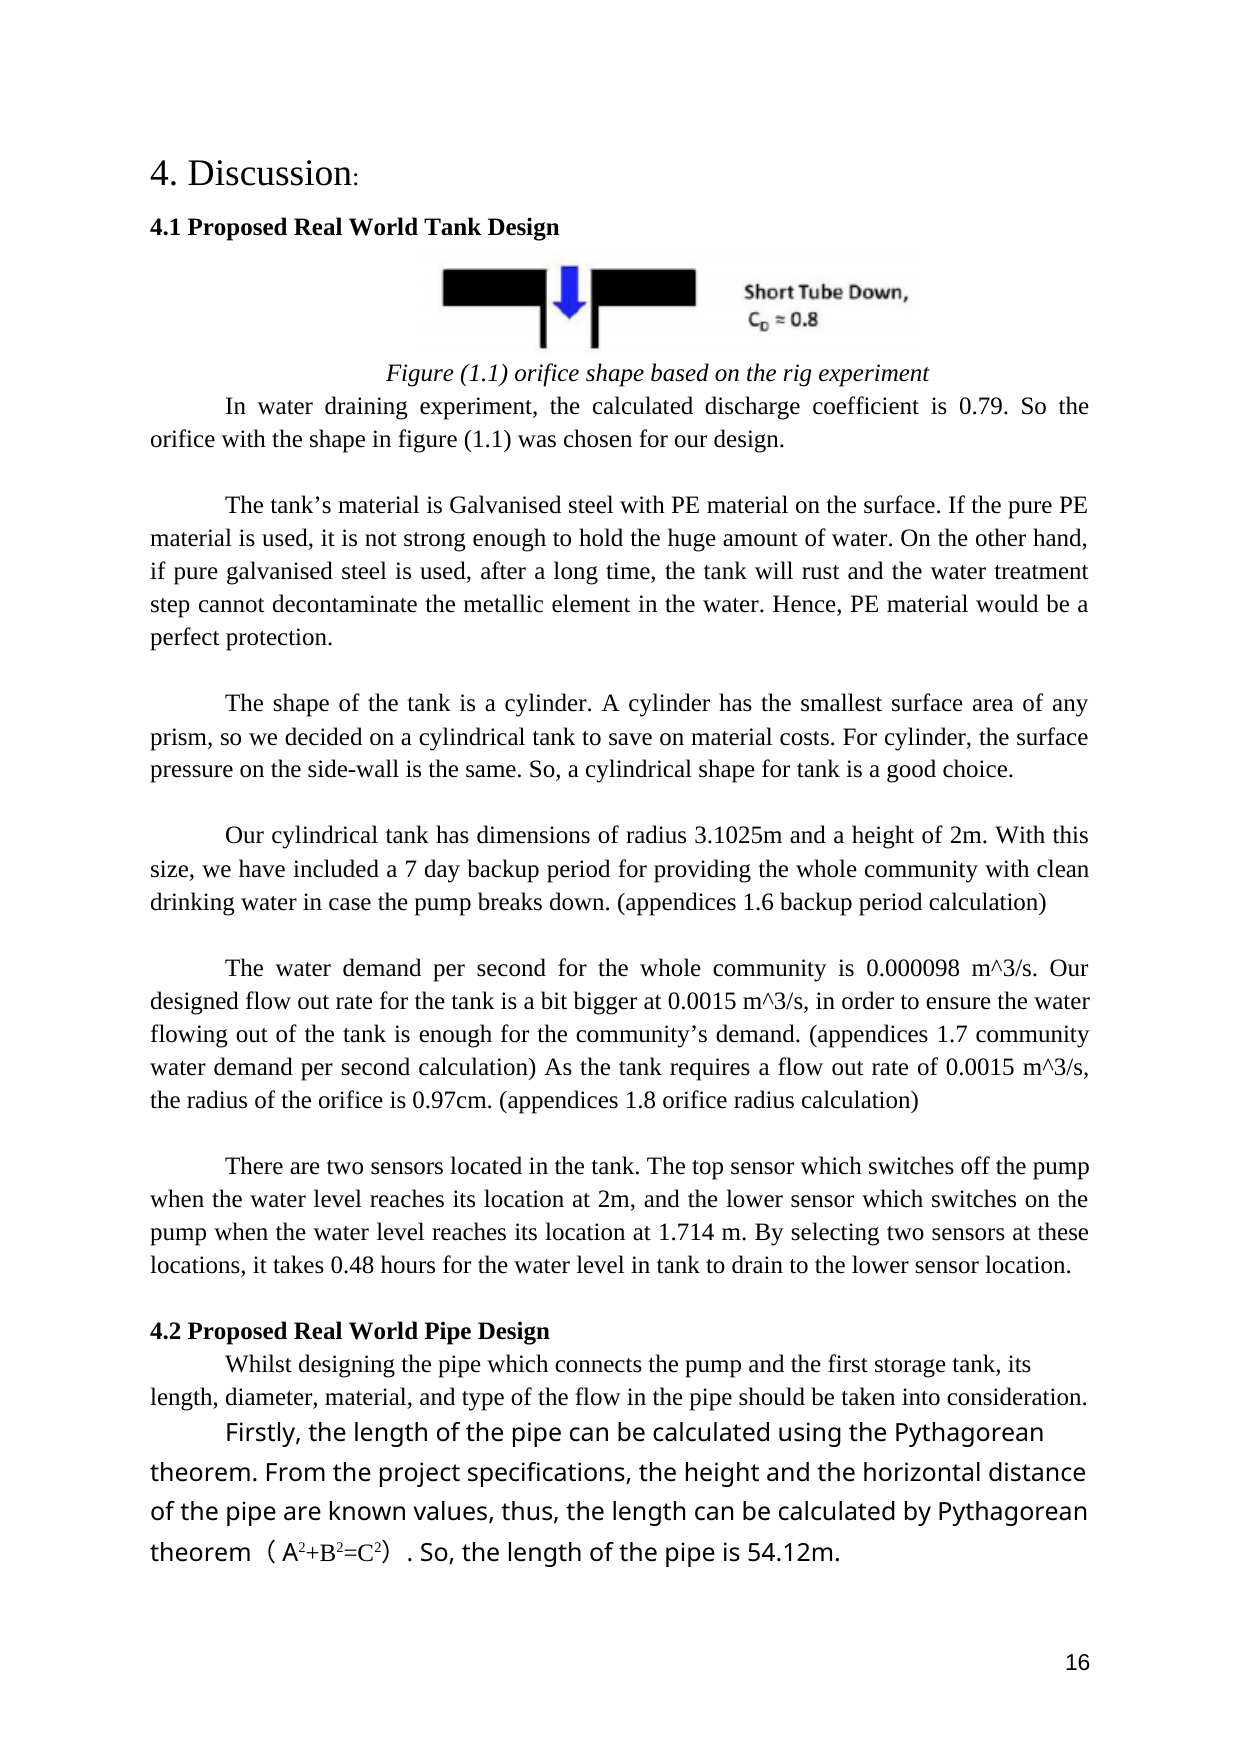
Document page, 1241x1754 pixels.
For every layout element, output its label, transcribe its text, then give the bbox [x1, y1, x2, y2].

text The shape of the tank is a cylinder. A cylinder has the smallest surface area of any prism, so we decided on a cylindrical tank to save on material costs. For cylinder, the surface pressure on the side-wall is the same. So, a cylindrical shape for tank is a good choice. [150, 688, 1090, 783]
text In water draining experiment, the calculated discharge coefficient is 0.79. So the orifice with the shape in figure (1.1) was chosen for our design. [150, 391, 1090, 453]
text The tank’s material is Galvanised steel with PE material on the surface. If the pure PE material is used, it is not strong enough to hold the huge amount of water. On the other hand, if pure galvanised steel is used, after a long time, the tank will rust and the water treatment step cannot decontaminate the metallic element in the water. Hence, PE material would be a perfect protection. [150, 490, 1090, 651]
text Firstly, the length of the pipe can be calculated using the Pythagorean theorem. From the project specifications, the height and the horizontal distance of the pipe are known values, thus, the length can be calculated by Pythagorean theorem（ A2+B2=C2）. So, the length of the pipe is 54.12m. [150, 1415, 1090, 1569]
text Our cylindrical tank has dimensions of radius 3.1025m and a height of 2m. With this size, we have included a 7 day backup period for providing the whole community with clean drinking water in case the pump breaks down. (appendices 1.6 backup period calculation) [150, 821, 1090, 915]
text There are two sensors located in the tank. The top sensor which switches off the pump when the water level reaches its location at 2m, and the lower sensor which switches on the pump when the water level reaches its location at 1.714 m. By selecting two sensors at these locations, it takes 0.48 hours for the water level in tank to drain to the lower sensor location. [150, 1151, 1090, 1279]
subtitle 4. Discussion: [150, 150, 1090, 193]
text The water demand per second for the whole community is 0.000098 m^3/s. Our designed flow out rate for the tank is a bit bigger at 0.0015 m^3/s, in order to ensure the water flowing out of the tank is enough for the community’s demand. (appendices 1.7 community water demand per second calculation) As the tank requires a flow out rate of 0.0015 m^3/s, the radius of the orifice is 0.97cm. (appendices 1.8 orifice radius calculation) [150, 953, 1090, 1113]
subtitle 4.2 Proposed Real World Pipe Design [150, 1316, 1090, 1345]
subtitle 4.1 Proposed Real World Tank Design [150, 212, 1090, 241]
text Figure (1.1) orifice shape based on the rig experiment [150, 358, 1090, 387]
picture [392, 245, 923, 355]
text Whilst designing the pipe which connects the pump and the first storage tank, its length, diameter, material, and type of the flow in the pipe should be taken into consideration. [150, 1349, 1090, 1411]
